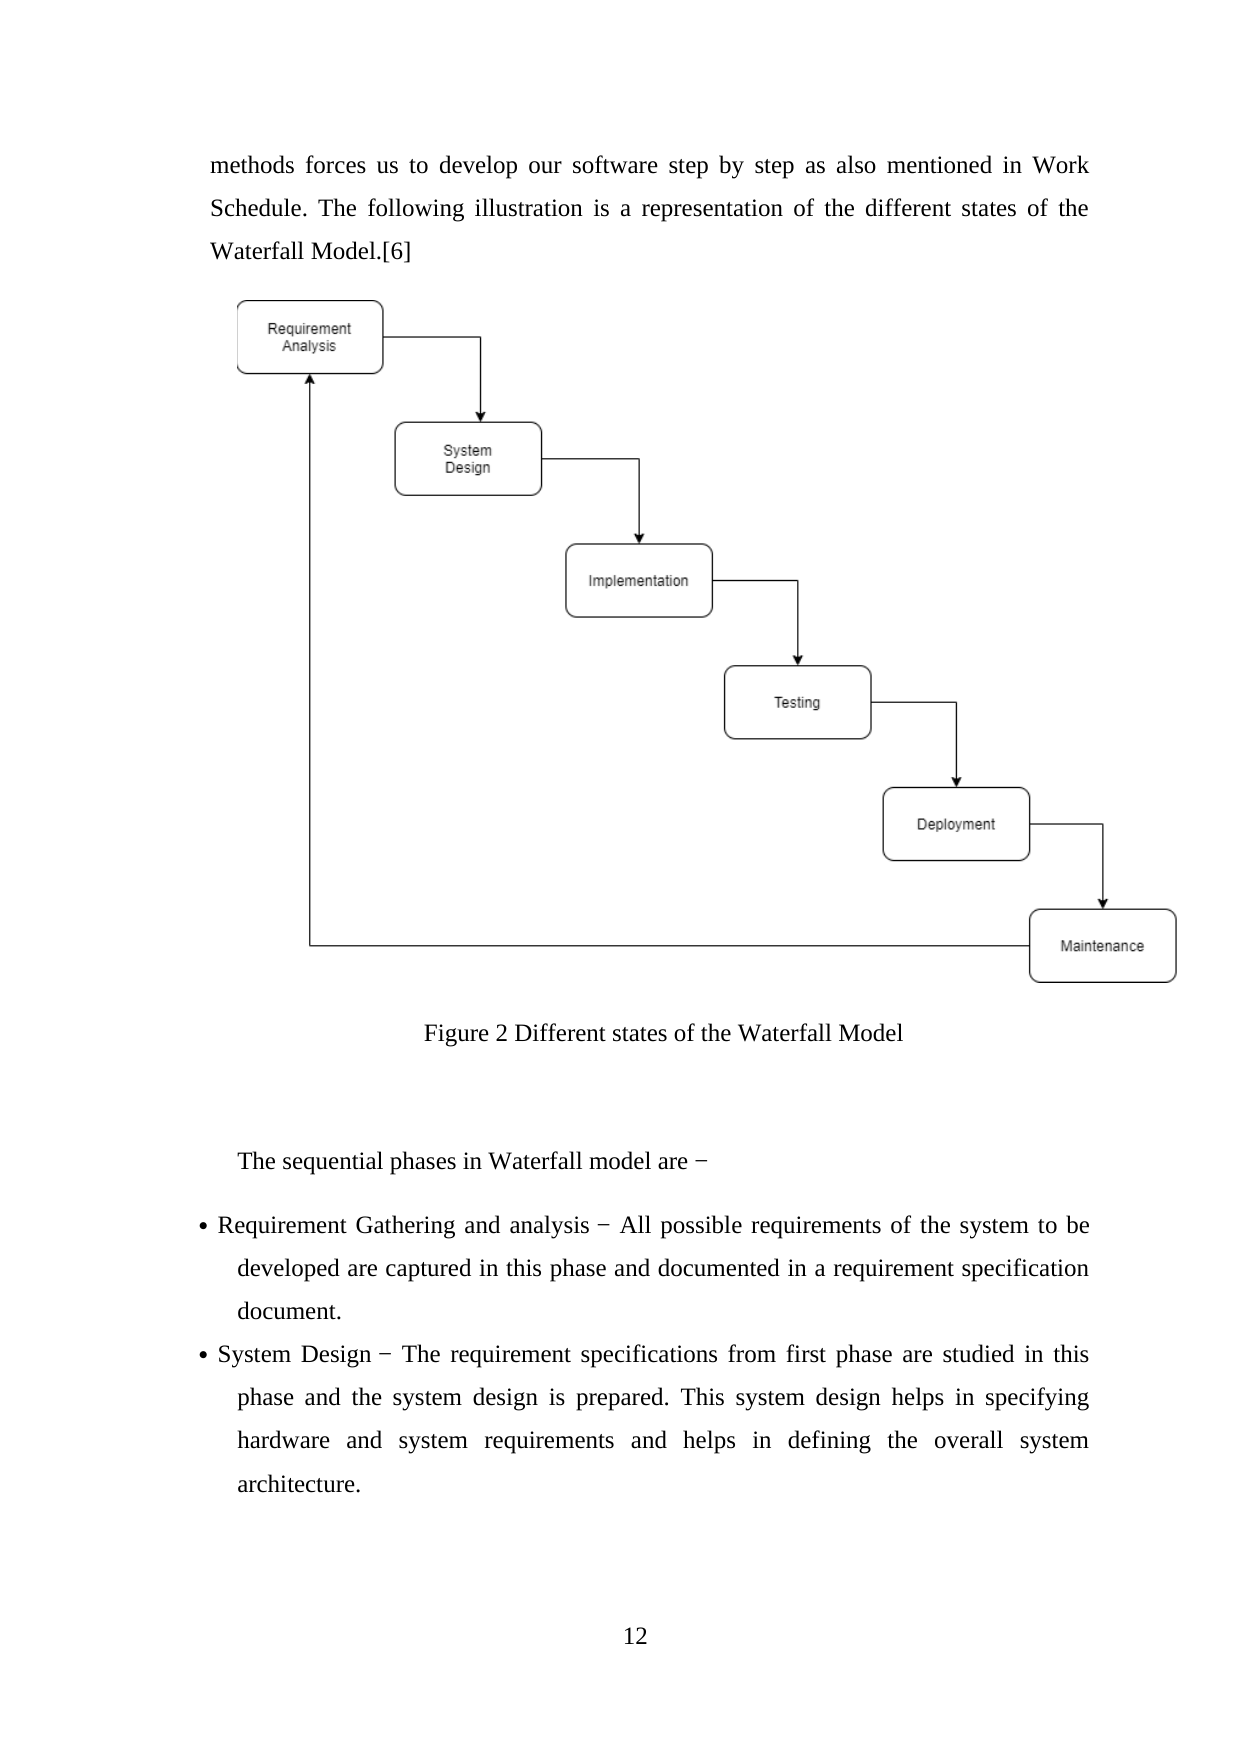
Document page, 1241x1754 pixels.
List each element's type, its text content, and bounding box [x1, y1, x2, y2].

text The sequential phases in Waterfall model are − [237, 1146, 1090, 1175]
list Requirement Gathering and analysis − All possible requirements of the system to be developed are captured in this phase and documented in a requirement specification document. [199, 1210, 1090, 1325]
picture [237, 300, 1178, 983]
list System Design − The requirement specifications from first phase are studied in this phase and the system design is prepared. This system design helps in specifying hardware and system requirements and helps in defining the overall system architecture. [199, 1339, 1090, 1497]
text Figure 2 Different states of the Waterfall Model [237, 1018, 1090, 1047]
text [210, 150, 1090, 265]
